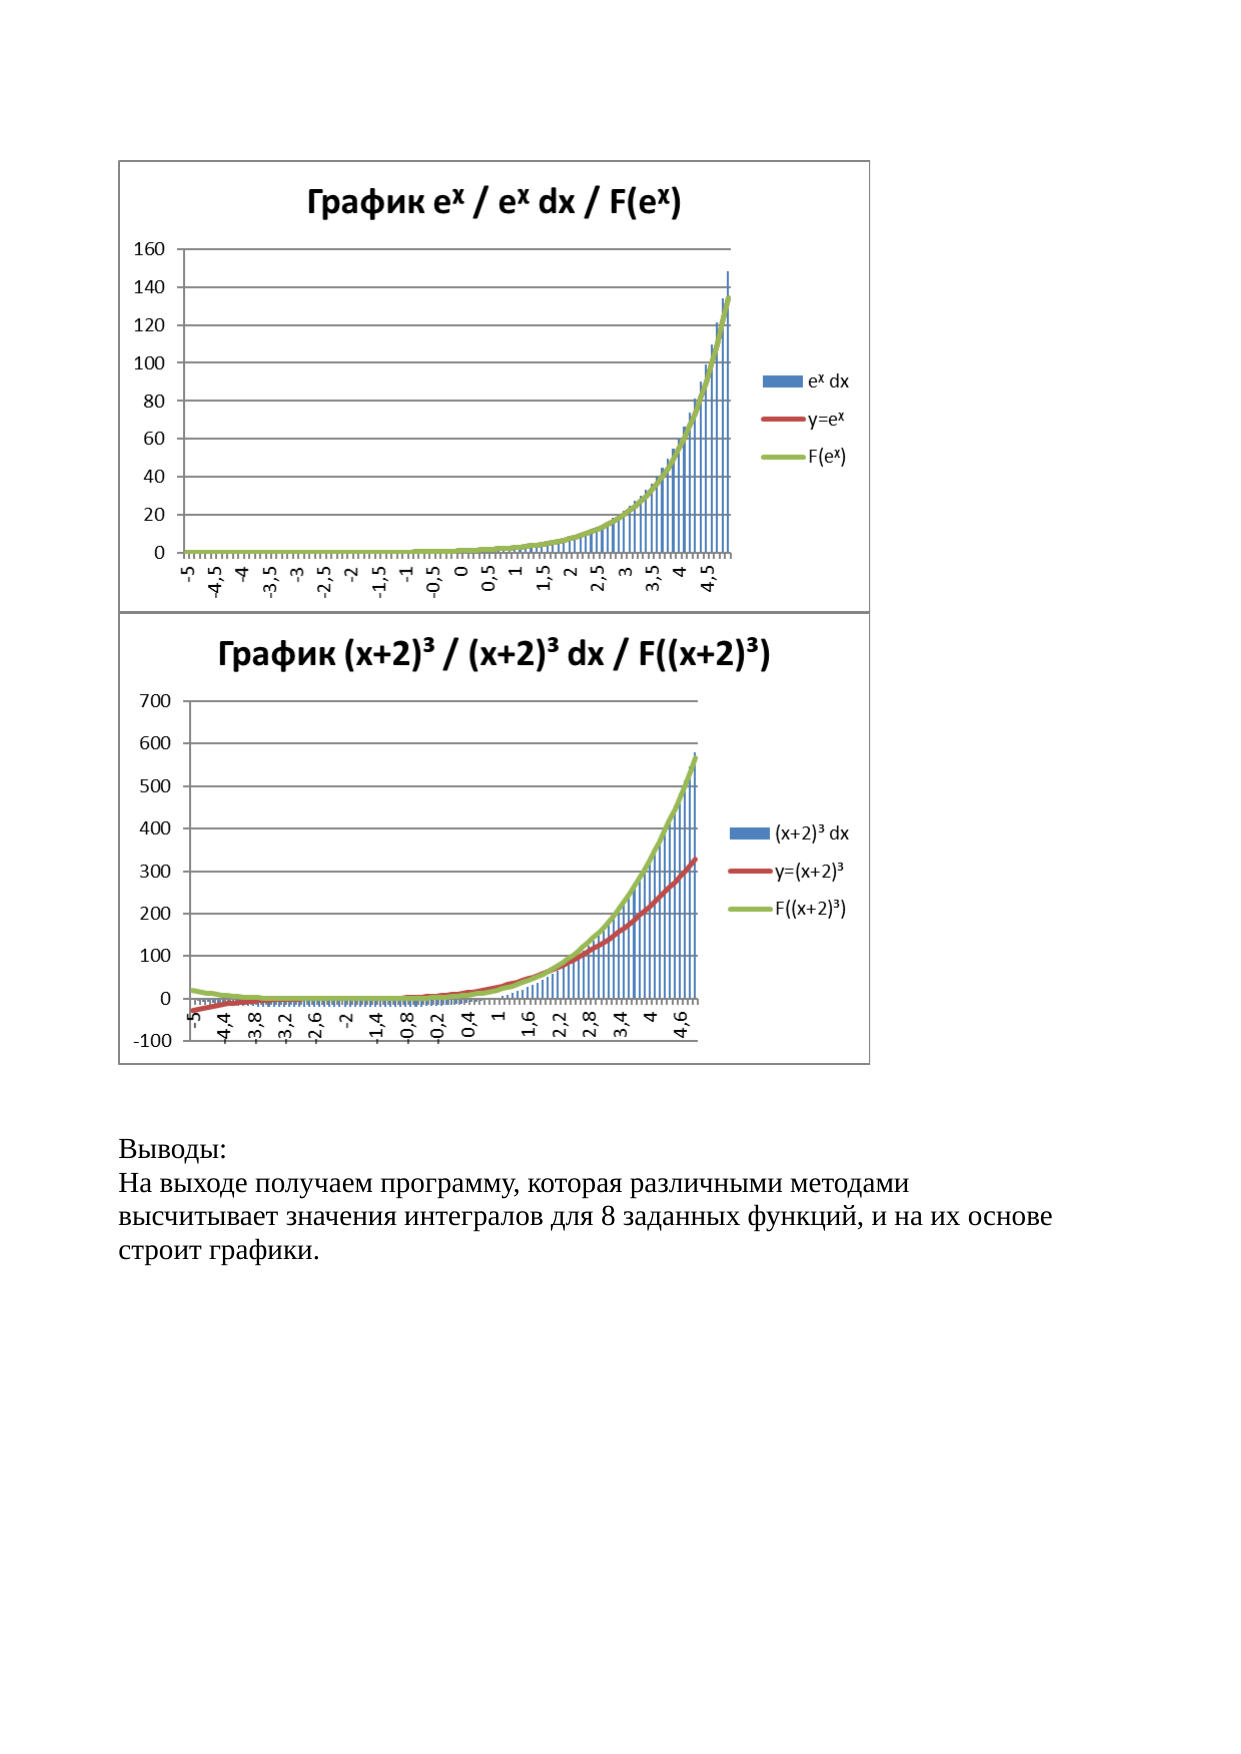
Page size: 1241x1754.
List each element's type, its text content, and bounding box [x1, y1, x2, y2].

text Выводы: На выходе получаем программу, которая различными методами высчитывает значения интегралов для 8 заданных функций, и на их основе строит графики. [118, 1131, 1063, 1266]
picture [118, 160, 871, 1065]
